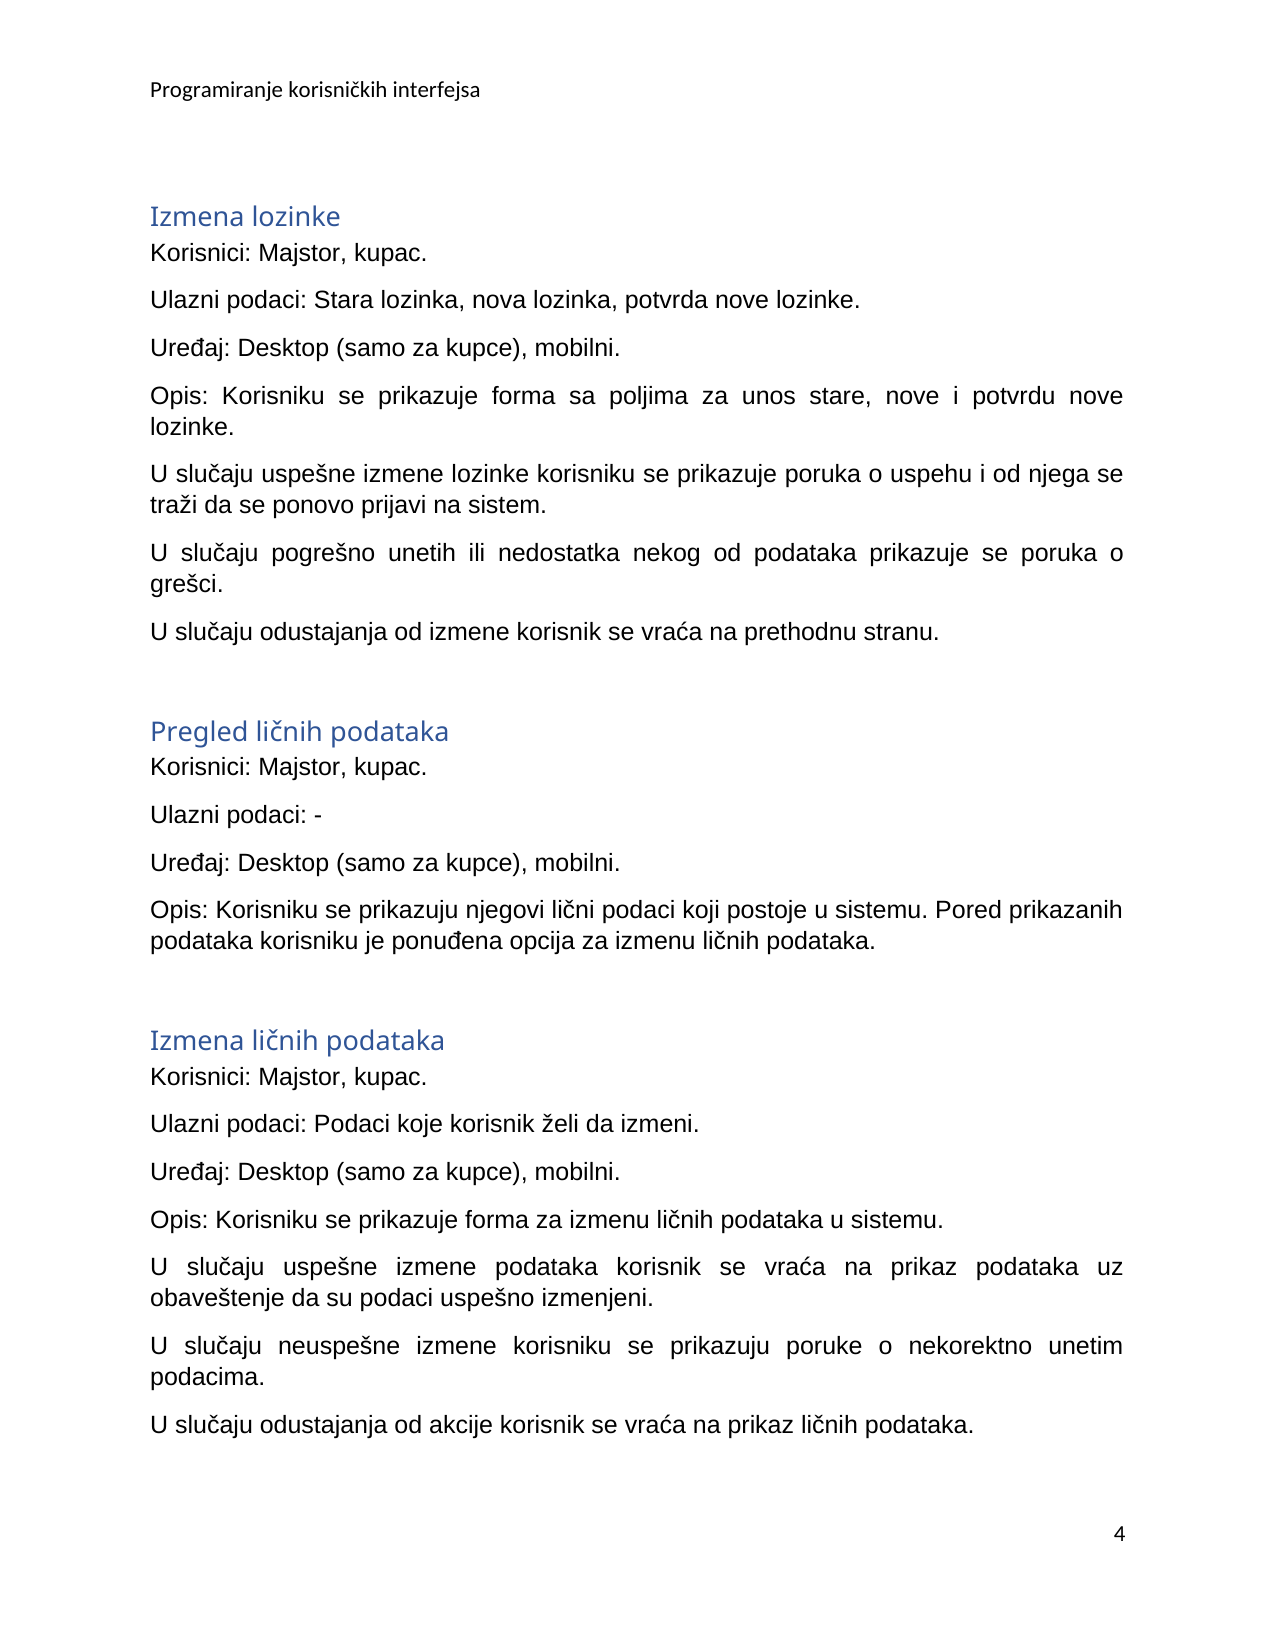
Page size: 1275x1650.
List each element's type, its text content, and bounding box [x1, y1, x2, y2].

text Korisnici: Majstor, kupac. [150, 237, 1125, 266]
text U slučaju neuspešne izmene korisniku se prikazuju poruke o nekorektno unetim podacima. [150, 1331, 1125, 1391]
text Opis: Korisniku se prikazuje forma za izmenu ličnih podataka u sistemu. [150, 1204, 1125, 1233]
text Korisnici: Majstor, kupac. [150, 752, 1125, 781]
text U slučaju pogrešno unetih ili nedostatka nekog od podataka prikazuje se poruka o grešci. [150, 538, 1125, 598]
text U slučaju odustajanja od izmene korisnik se vraća na prethodnu stranu. [150, 617, 1125, 646]
text Opis: Korisniku se prikazuju njegovi lični podaci koji postoje u sistemu. Pored prikazanih podataka korisniku je ponuđena opcija za izmenu ličnih podataka. [150, 895, 1125, 955]
text U slučaju uspešne izmene podataka korisnik se vraća na prikaz podataka uz obaveštenje da su podaci uspešno izmenjeni. [150, 1252, 1125, 1312]
subtitle Pregled ličnih podataka [150, 712, 1125, 749]
text Ulazni podaci: Stara lozinka, nova lozinka, potvrda nove lozinke. [150, 285, 1125, 314]
text Ulazni podaci: Podaci koje korisnik želi da izmeni. [150, 1109, 1125, 1138]
subtitle Izmena lozinke [150, 198, 1125, 234]
text U slučaju odustajanja od akcije korisnik se vraća na prikaz ličnih podataka. [150, 1410, 1125, 1438]
text U slučaju uspešne izmene lozinke korisniku se prikazuje poruka o uspehu i od njega se traži da se ponovo prijavi na sistem. [150, 459, 1125, 519]
text Ulazni podaci: - [150, 800, 1125, 828]
text Uređaj: Desktop (samo za kupce), mobilni. [150, 847, 1125, 876]
text Opis: Korisniku se prikazuje forma sa poljima za unos stare, nove i potvrdu nove lozinke. [150, 381, 1125, 440]
text Uređaj: Desktop (samo za kupce), mobilni. [150, 333, 1125, 362]
text Uređaj: Desktop (samo za kupce), mobilni. [150, 1157, 1125, 1186]
subtitle Izmena ličnih podataka [150, 1022, 1125, 1058]
text Korisnici: Majstor, kupac. [150, 1061, 1125, 1090]
